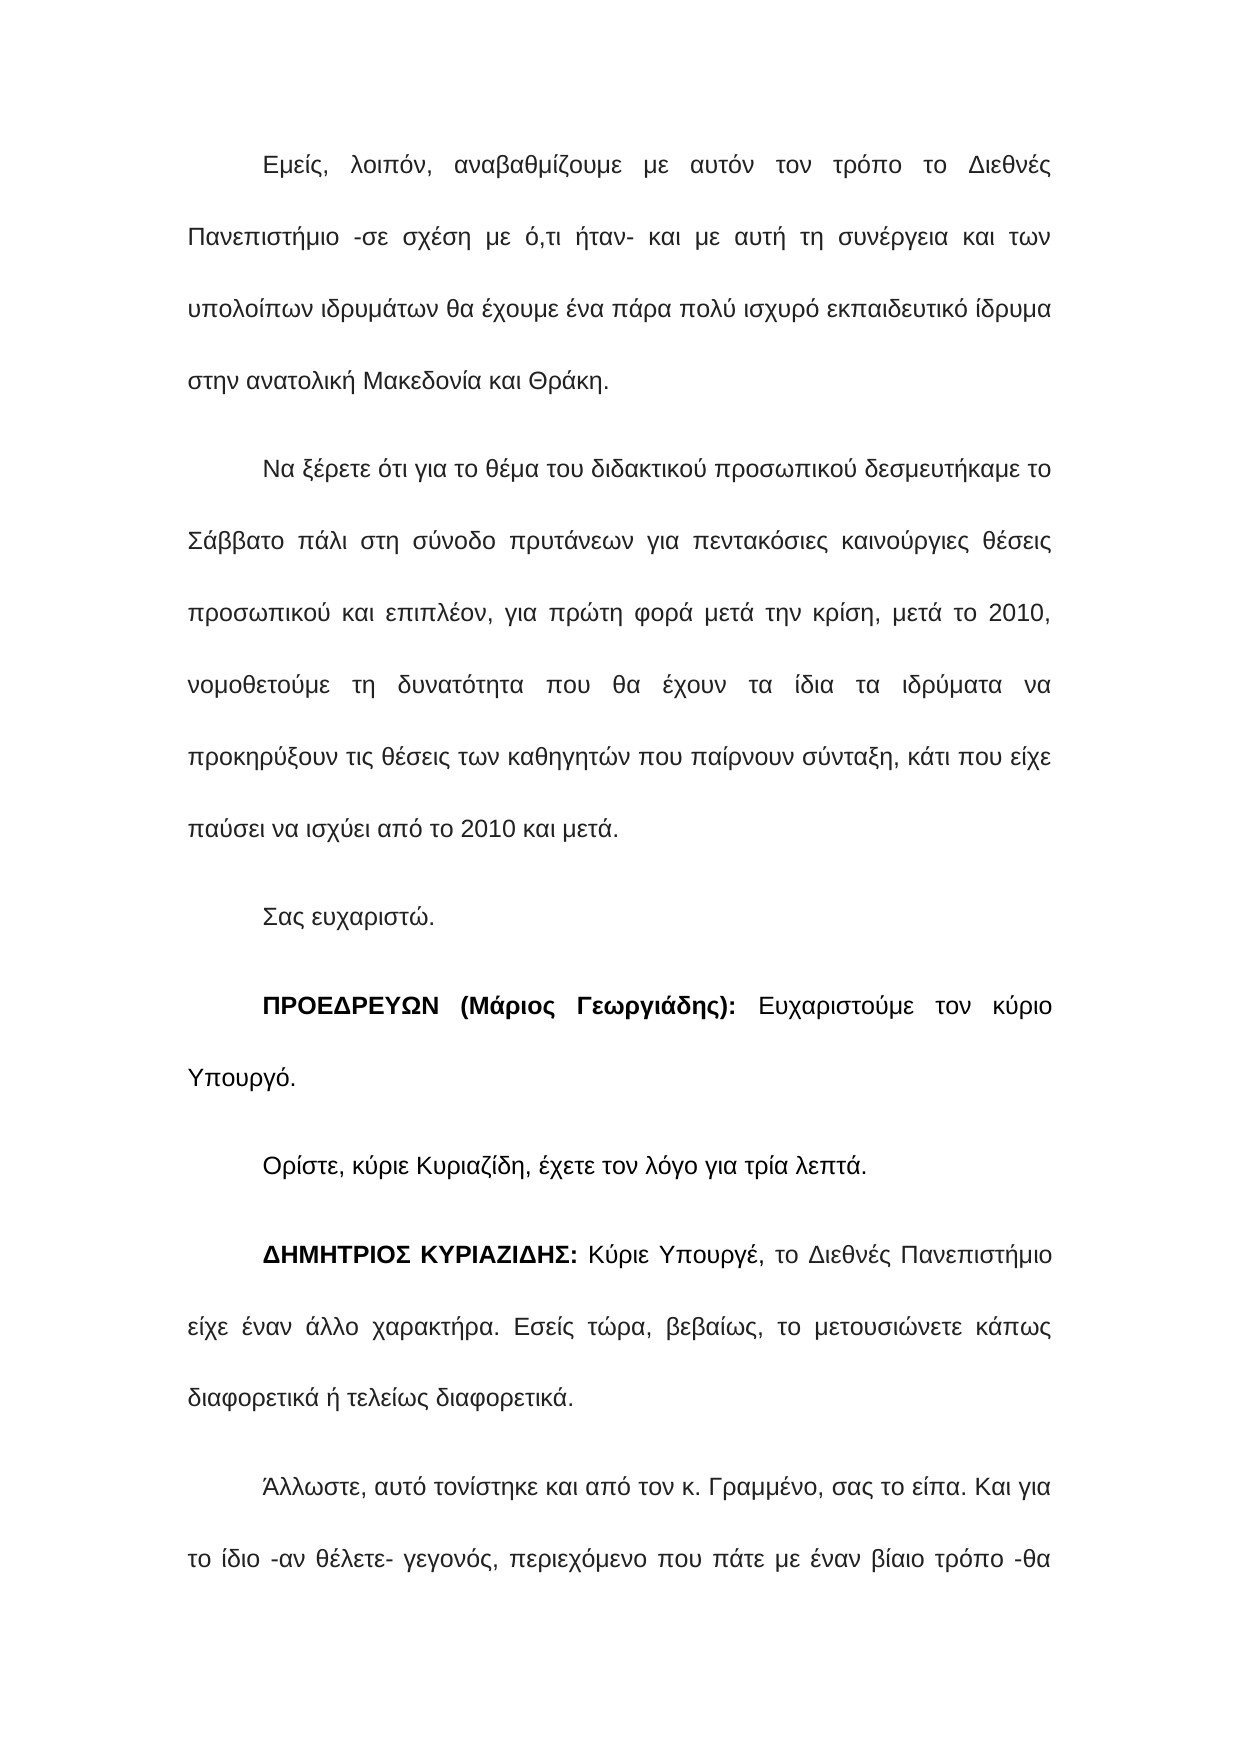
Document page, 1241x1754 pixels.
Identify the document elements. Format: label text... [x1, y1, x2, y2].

text ΔΗΜΗΤΡΙΟΣ ΚΥΡΙΑΖΙΔΗΣ: Κύριε Υπουργέ, το Διεθνές Πανεπιστήμιο είχε έναν άλλο χαρακτήρα. Εσείς τώρα, βεβαίως, το μετουσιώνετε κάπως διαφορετικά ή τελείως διαφορετικά. [187, 1239, 1053, 1412]
text ΠΡΟΕΔΡΕΥΩΝ (Μάριος Γεωργιάδης): Ευχαριστούμε τον κύριο Υπουργό. [187, 991, 1053, 1091]
text Να ξέρετε ότι για το θέμα του διδακτικού προσωπικού δεσμευτήκαμε το Σάββατο πάλι στη σύνοδο πρυτάνεων για πεντακόσιες καινούργιες θέσεις προσωπικού και επιπλέον, για πρώτη φορά μετά την κρίση, μετά το 2010, νομοθετούμε τη δυνατότητα που θα έχουν τα ίδια τα ιδρύματα να προκηρύξουν τις θέσεις των καθηγητών που παίρνουν σύνταξη, κάτι που είχε παύσει να ισχύει από το 2010 και μετά. [187, 454, 1053, 842]
text Σας ευχαριστώ. [187, 902, 1053, 931]
text Ορίστε, κύριε Κυριαζίδη, έχετε τον λόγο για τρία λεπτά. [187, 1151, 1053, 1180]
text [187, 1472, 1053, 1572]
text Εμείς, λοιπόν, αναβαθμίζουμε με αυτόν τον τρόπο το Διεθνές Πανεπιστήμιο -σε σχέση με ό,τι ήταν- και με αυτή τη συνέργεια και των υπολοίπων ιδρυμάτων θα έχουμε ένα πάρα πολύ ισχυρό εκπαιδευτικό ίδρυμα στην ανατολική Μακεδονία και Θράκη. [187, 150, 1053, 394]
